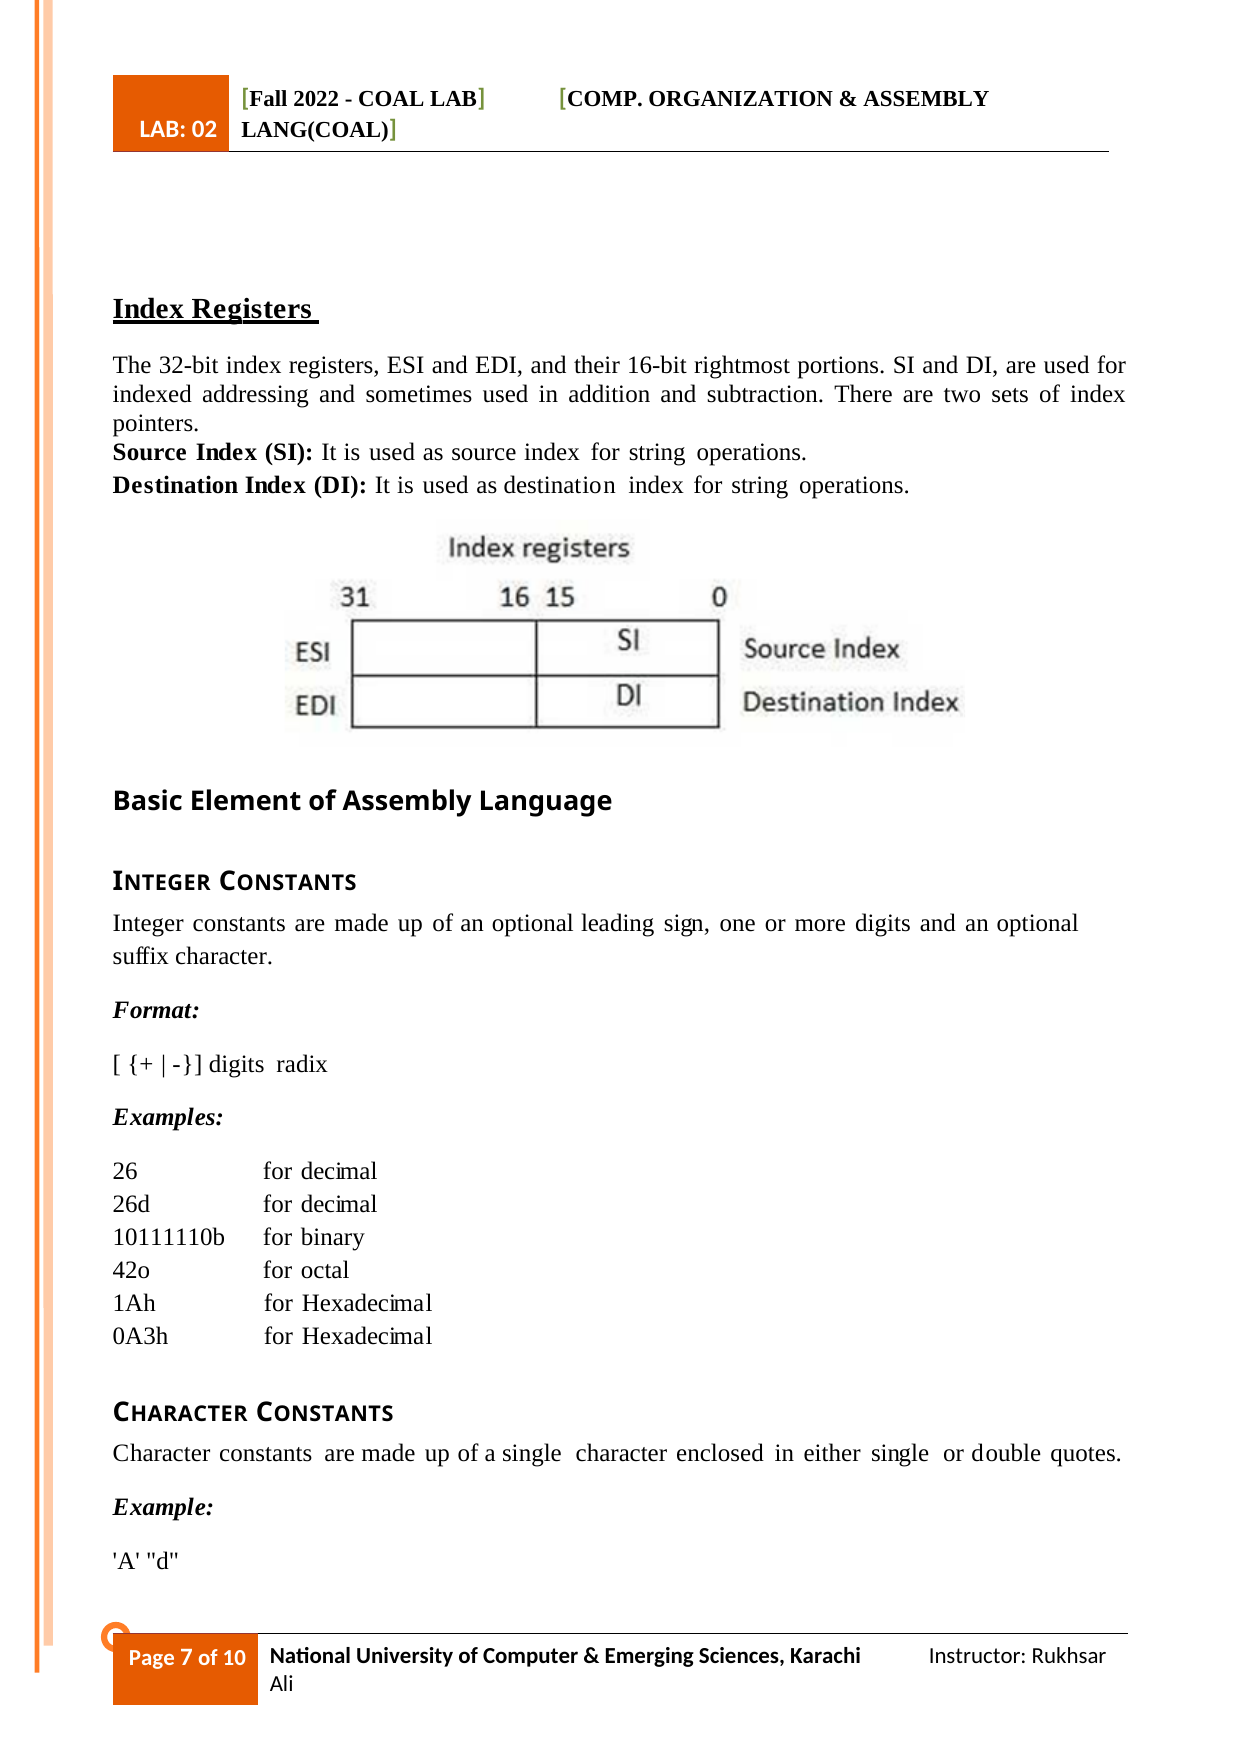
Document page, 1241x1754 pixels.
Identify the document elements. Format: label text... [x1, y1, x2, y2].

text 0A3h for Hexadecimal [112, 1321, 1128, 1350]
text Source Index (SI): It is used as source index for string operations. [112, 437, 1128, 466]
text 10111110b for binary [112, 1222, 1128, 1251]
text Index Registers [112, 291, 342, 325]
text [ {+ | -}] digits radix [112, 1049, 1128, 1077]
text Integer constants are made up of an optional leading sign, one or more digits and an optional suffix character. [112, 908, 1128, 970]
text Example: [112, 1492, 1128, 1521]
text 42o for octal [112, 1255, 1128, 1284]
text Examples: [112, 1102, 1128, 1131]
text Basic Element of Assembly Language [112, 781, 1128, 818]
picture [275, 510, 966, 757]
subtitle Character Constants [112, 1392, 1128, 1429]
text 26 for decimal [112, 1156, 1128, 1185]
text Character constants are made up of a single character enclosed in either single or double quotes. [112, 1438, 1128, 1467]
text 26d for decimal [112, 1189, 1128, 1218]
text 1Ah for Hexadecimal [112, 1288, 1128, 1317]
subtitle Integer Constants [112, 861, 1128, 898]
text The 32-bit index registers, ESI and EDI, and their 16-bit rightmost portions. SI and DI, are used for indexed addressing and sometimes used in addition and subtraction. There are two sets of index pointers. [112, 351, 1128, 437]
text 'A' "d" [112, 1546, 1128, 1575]
text Format: [112, 995, 1128, 1023]
text Destination Index (DI): It is used as destination index for string operations. [112, 470, 1128, 499]
